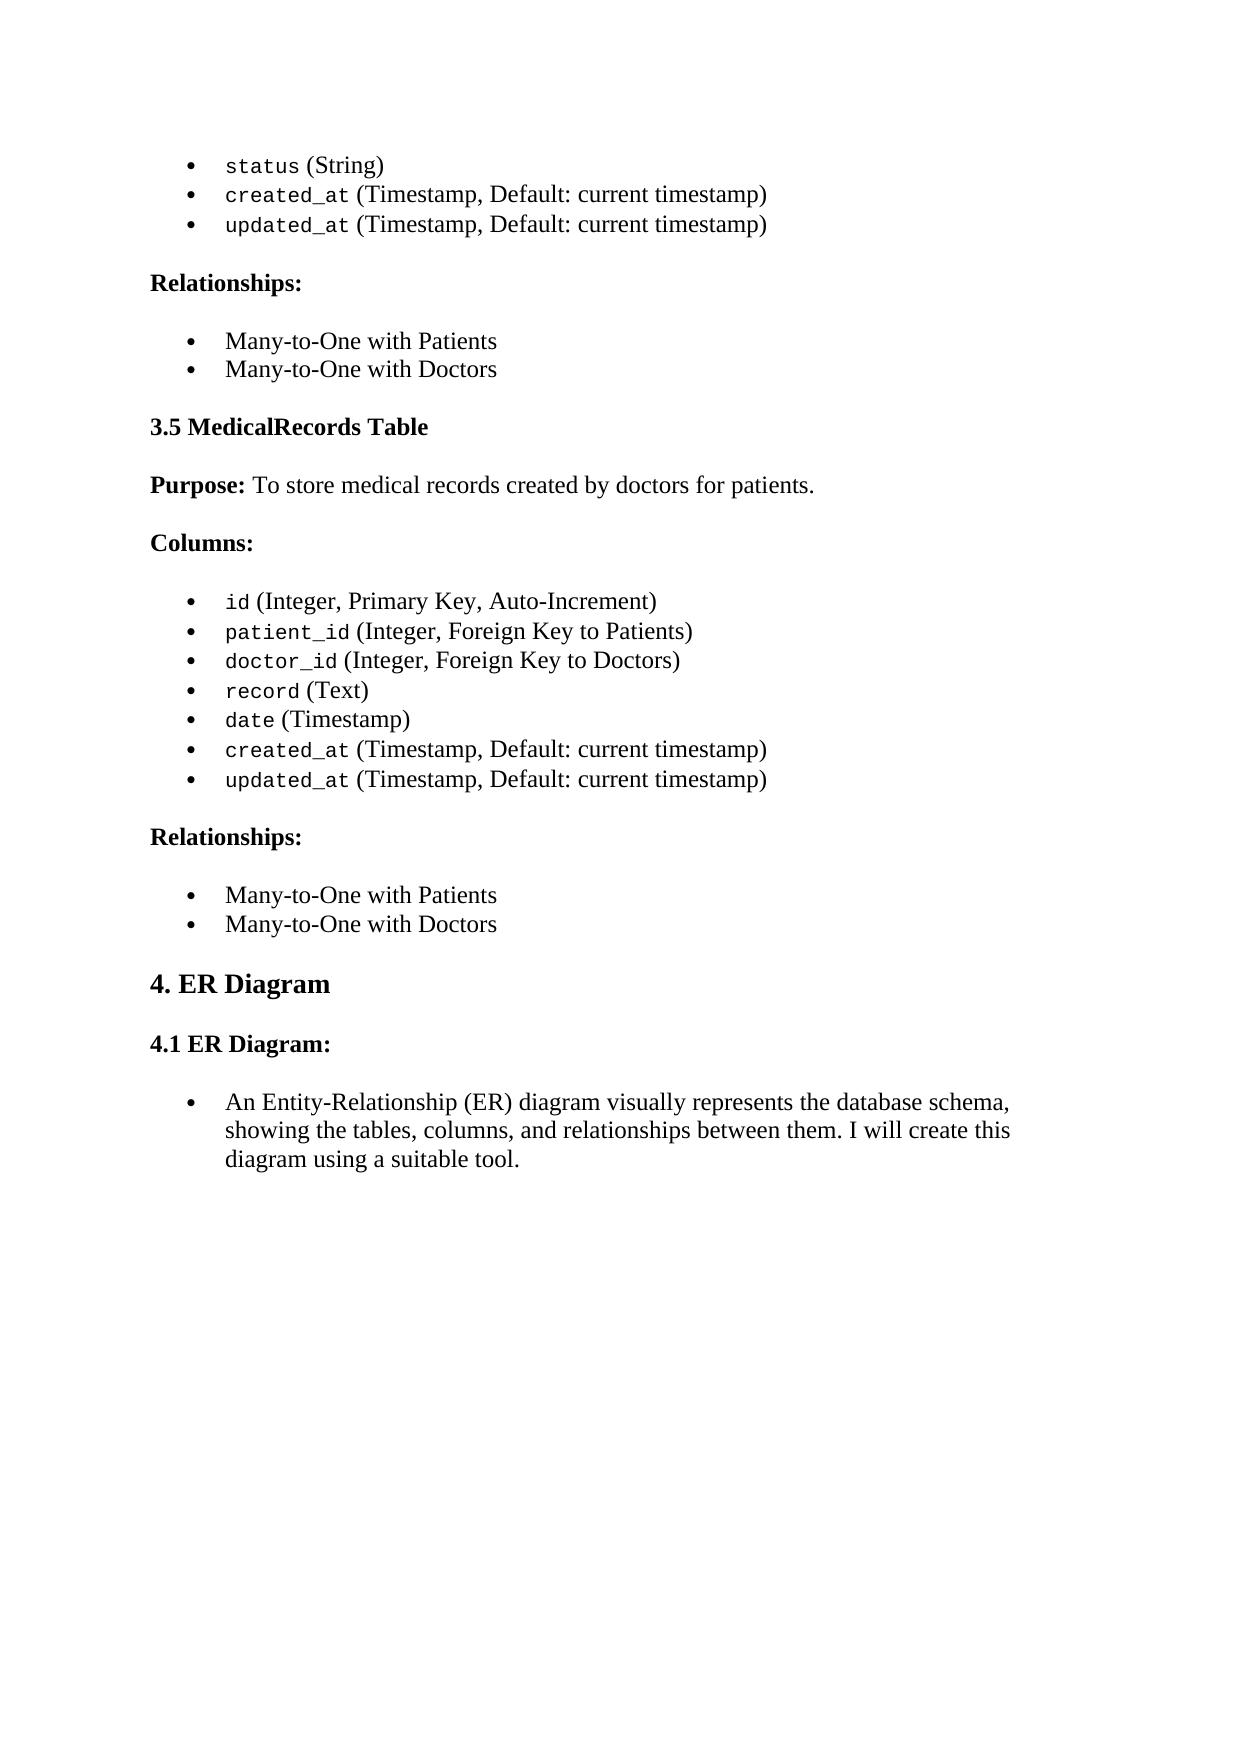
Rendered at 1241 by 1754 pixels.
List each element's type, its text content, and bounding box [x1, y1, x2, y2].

list status (String) [187, 150, 1090, 179]
list An Entity-Relationship (ER) diagram visually represents the database schema, showing the tables, columns, and relationships between them. I will create this diagram using a suitable tool. [187, 1087, 1090, 1173]
list created_at (Timestamp, Default: current timestamp) [187, 734, 1090, 764]
text 4.1 ER Diagram: [150, 1029, 1090, 1057]
list updated_at (Timestamp, Default: current timestamp) [187, 209, 1090, 239]
text Purpose: To store medical records created by doctors for patients. [150, 470, 1090, 499]
text Columns: [150, 528, 1090, 557]
list id (Integer, Primary Key, Auto-Increment) [187, 586, 1090, 616]
list updated_at (Timestamp, Default: current timestamp) [187, 764, 1090, 793]
list record (Text) [187, 675, 1090, 704]
list Many-to-One with Doctors [187, 909, 1090, 938]
list patient_id (Integer, Foreign Key to Patients) [187, 616, 1090, 645]
list created_at (Timestamp, Default: current timestamp) [187, 179, 1090, 209]
text 3.5 MedicalRecords Table [150, 412, 1090, 441]
text 4. ER Diagram [150, 967, 1090, 999]
list Many-to-One with Patients [187, 326, 1090, 354]
text Relationships: [150, 822, 1090, 851]
list date (Timestamp) [187, 704, 1090, 734]
list Many-to-One with Patients [187, 880, 1090, 909]
list Many-to-One with Doctors [187, 354, 1090, 383]
text Relationships: [150, 268, 1090, 297]
list doctor_id (Integer, Foreign Key to Doctors) [187, 645, 1090, 675]
